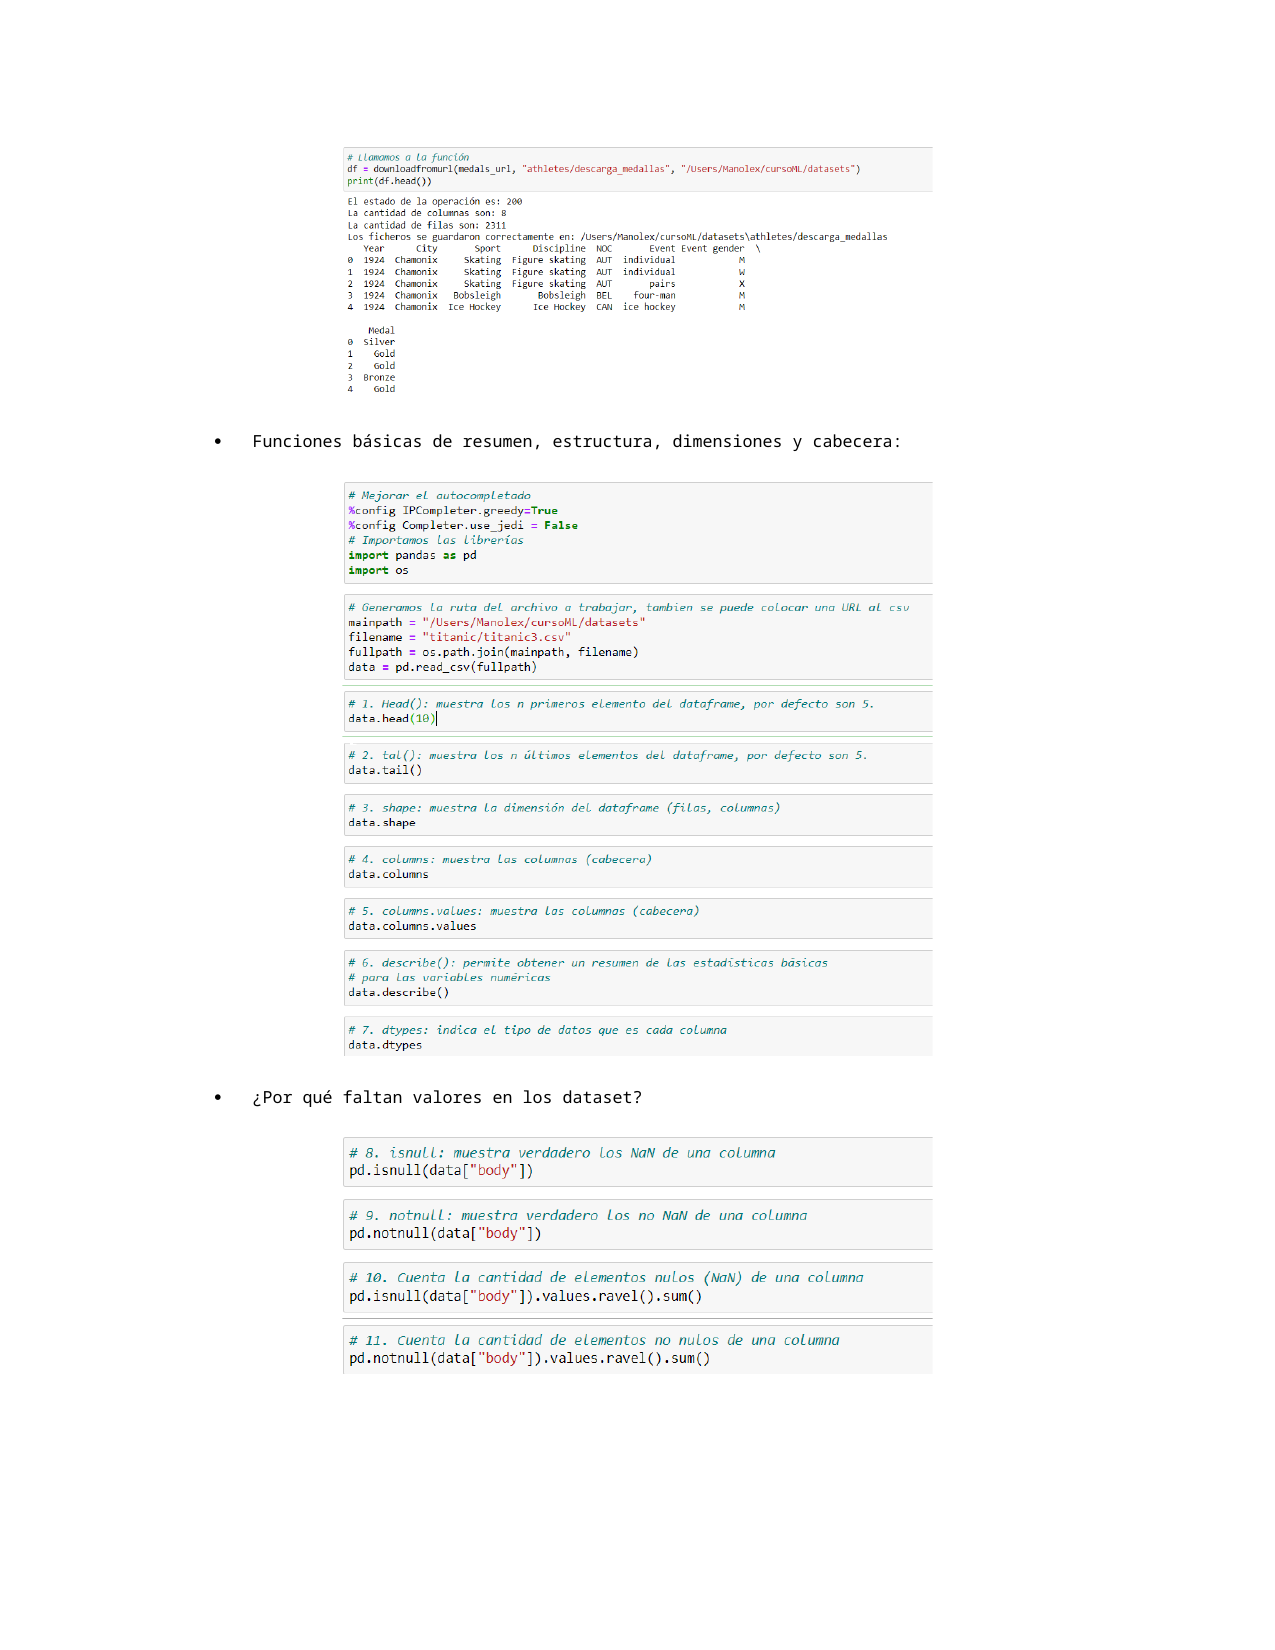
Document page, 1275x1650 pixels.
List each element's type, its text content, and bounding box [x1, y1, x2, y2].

list ¿Por qué faltan valores en los dataset? [215, 1086, 1098, 1108]
list Funciones básicas de resumen, estructura, dimensiones y cabecera: [215, 430, 1098, 453]
picture [342, 1137, 933, 1374]
picture [342, 147, 933, 400]
picture [342, 482, 933, 1056]
